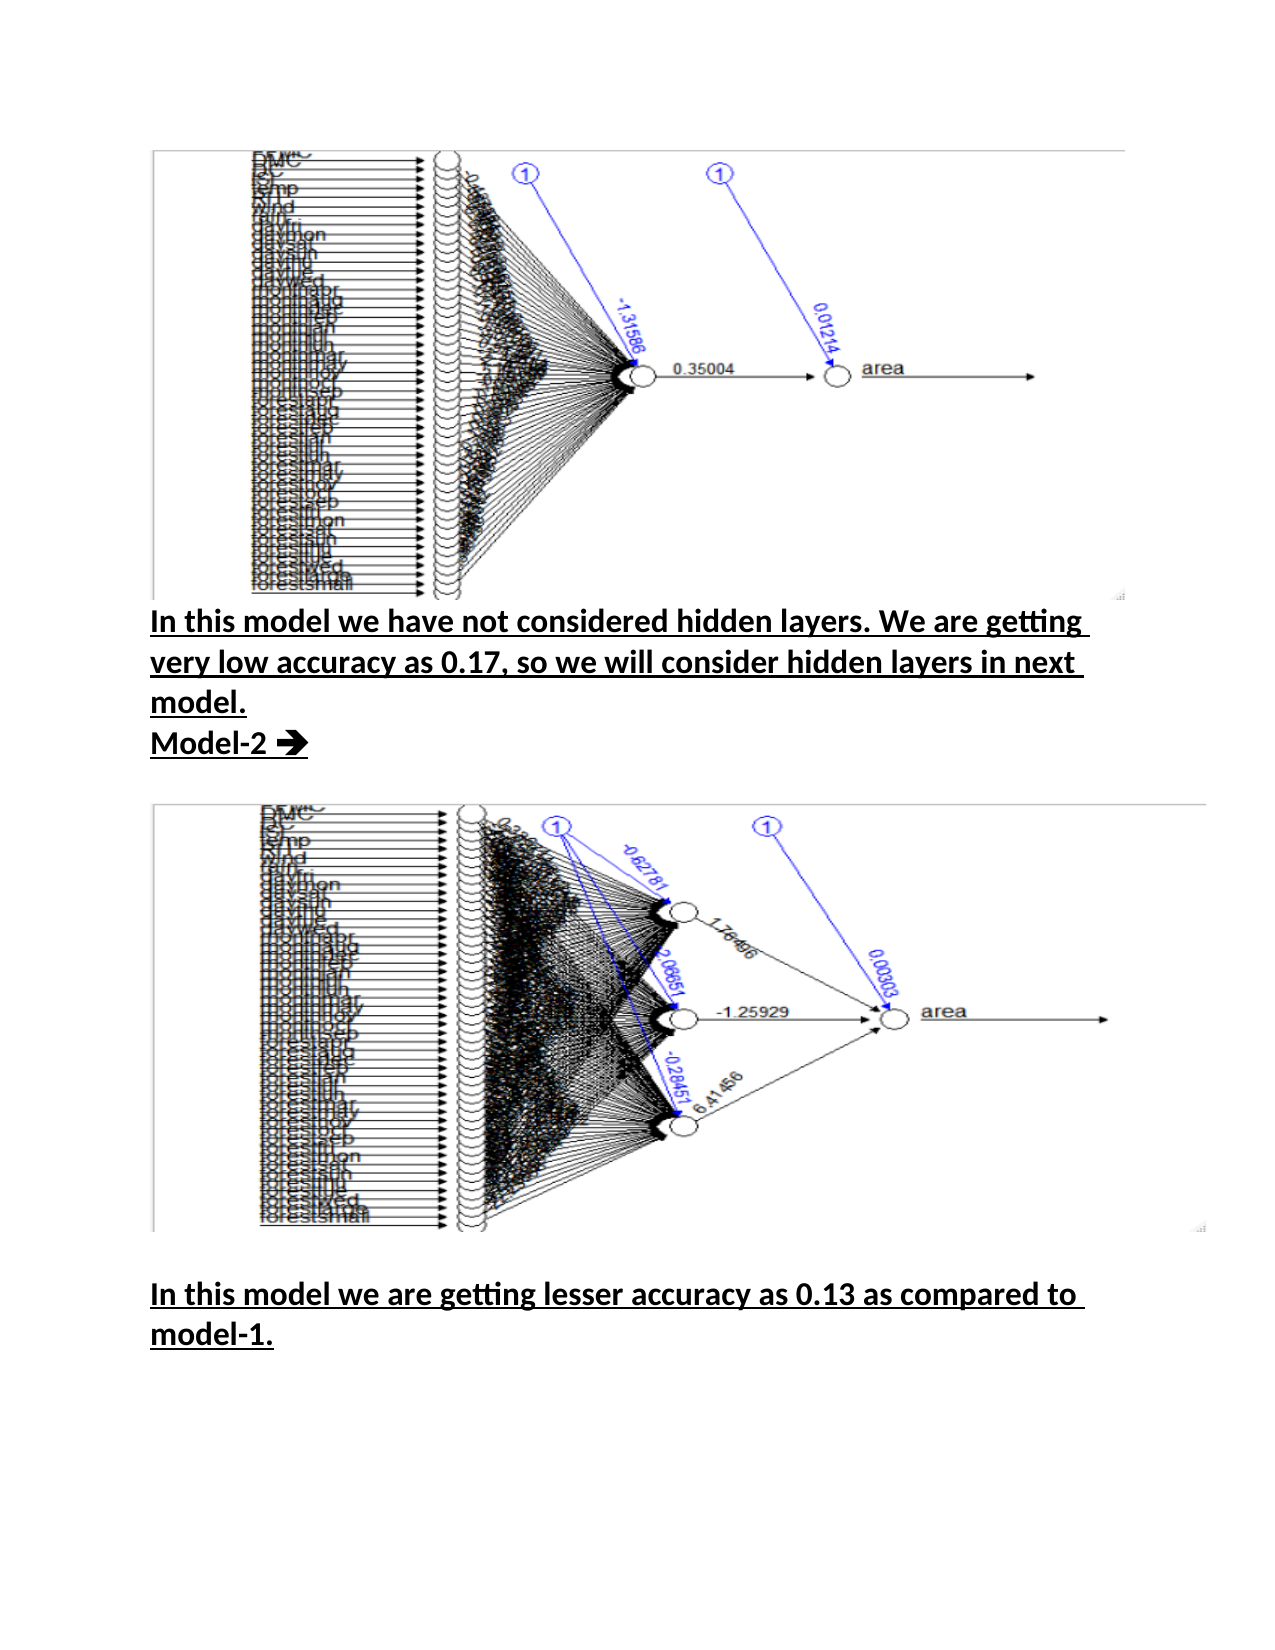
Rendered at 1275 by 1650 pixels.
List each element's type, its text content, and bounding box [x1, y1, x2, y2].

picture [150, 150, 1125, 600]
picture [150, 803, 1207, 1232]
text model-1. [150, 1313, 1125, 1354]
text In this model we have not considered hidden layers. We are getting [150, 600, 1125, 641]
text very low accuracy as 0.17, so we will consider hidden layers in next [150, 641, 1125, 681]
text Model-2 [150, 722, 1125, 763]
text In this model we are getting lesser accuracy as 0.13 as compared to [150, 1272, 1125, 1313]
text model. [150, 681, 1125, 722]
